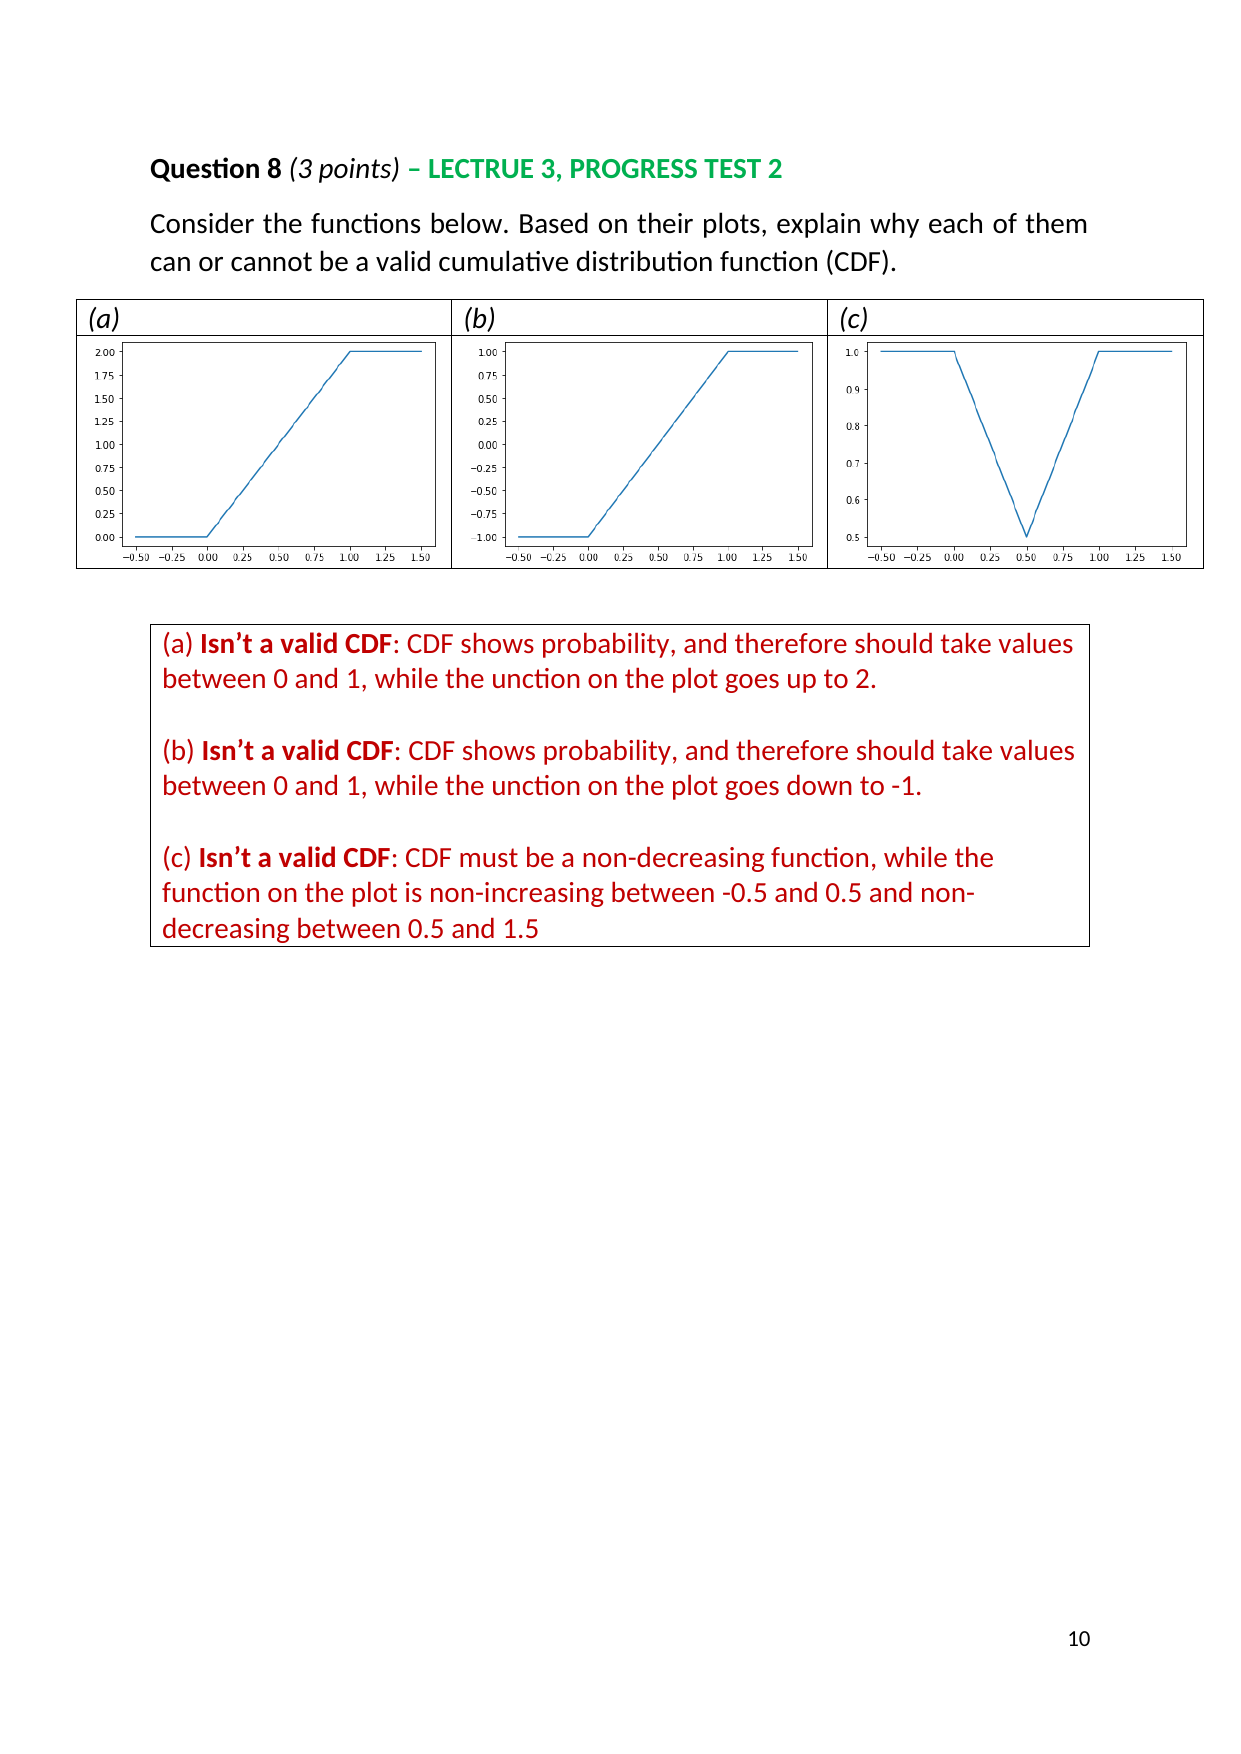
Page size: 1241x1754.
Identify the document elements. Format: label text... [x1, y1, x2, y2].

table_header (a) [77, 300, 451, 335]
picture [838, 336, 1192, 568]
table_cell [77, 336, 87, 568]
table_cell [452, 336, 463, 568]
table_cell [1192, 336, 1203, 568]
table_header (c) [828, 300, 1203, 335]
table_header (a) Isn’t a valid CDF: CDF shows probability, and therefore should take values between 0 and 1, while the unction on the plot goes up to 2. (b) Isn’t a valid CDF: CDF shows probability, and therefore should take values between 0 and 1, while the unction on the plot goes down to -1. (c) Isn’t a valid CDF: CDF must be a non-decreasing function, while the function on the plot is non-increasing between -0.5 and 0.5 and non-decreasing between 0.5 and 1.5 [151, 625, 1089, 946]
text Consider the functions below. Based on their plots, explain why each of them can or cannot be a valid cumulative distribution function (CDF). [150, 205, 1090, 279]
picture [463, 336, 817, 568]
picture [87, 336, 441, 568]
table_cell [828, 336, 838, 568]
table_cell [817, 336, 827, 568]
table_header (b) [452, 300, 827, 335]
table_cell [441, 336, 451, 568]
text Question 8 (3 points) – LECTRUE 3, PROGRESS TEST 2 [150, 150, 1090, 186]
